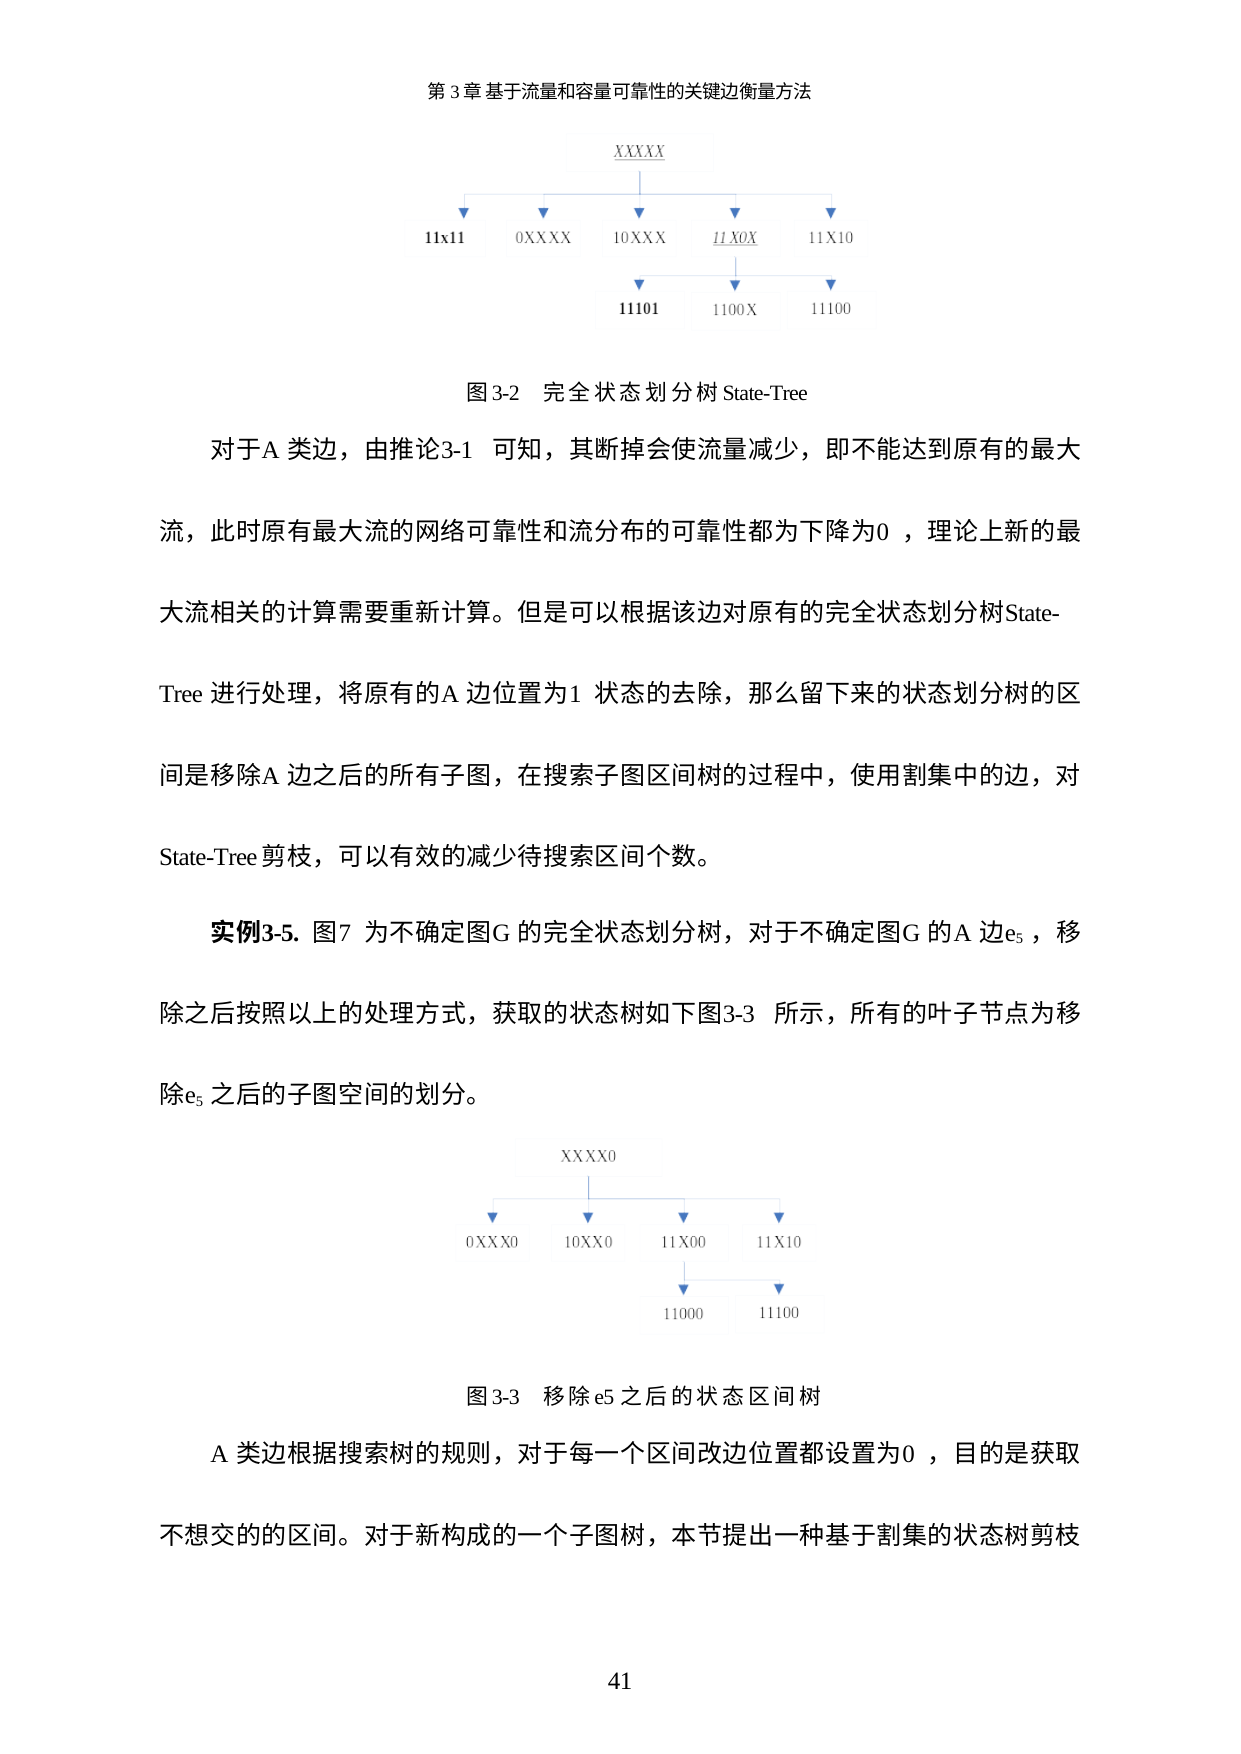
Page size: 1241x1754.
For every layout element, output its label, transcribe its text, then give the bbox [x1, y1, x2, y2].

text 图3-2 完全状态划分树State-Tree [159, 373, 1081, 407]
text 图3-3 移除e5之后的状态区间树 [159, 1378, 1081, 1412]
text 对于A类边，由推论3-1可知，其断掉会使流量减少，即不能达到原有的最大流，此时原有最大流的网络可靠性和流分布的可靠性都为下降为0，理论上新的最大流相关的计算需要重新计算。但是可以根据该边对原有的完全状态划分树State-Tree进行处理，将原有的A边位置为1状态的去除，那么留下来的状态划分树的区间是移除A边之后的所有子图，在搜索子图区间树的过程中，使用割集中的边，对State-Tree剪枝，可以有效的减少待搜索区间个数。 [159, 414, 1081, 889]
text 实例3-5. 图7为不确定图G的完全状态划分树，对于不确定图G的A边e5，移除之后按照以上的处理方式，获取的状态树如下图3-3所示，所有的叶子节点为移除e5之后的子图空间的划分。 [159, 896, 1081, 1127]
